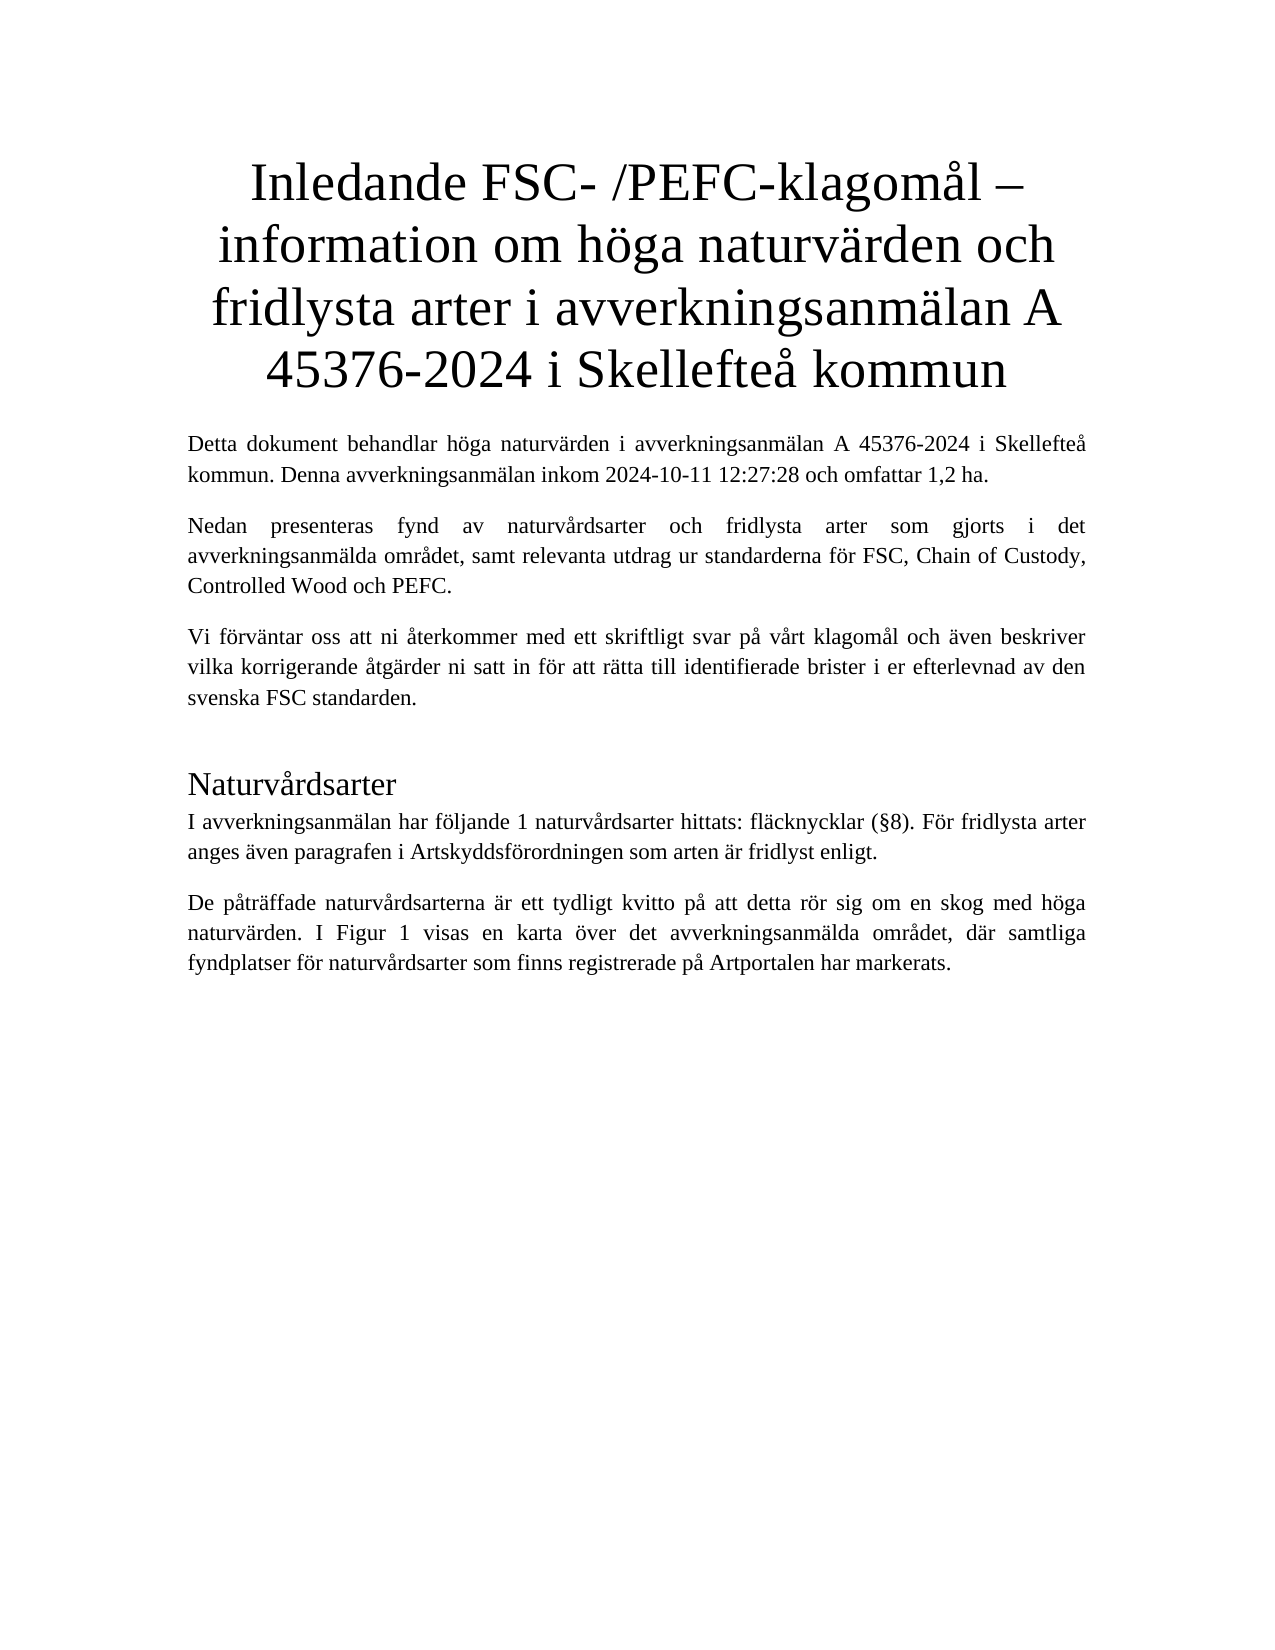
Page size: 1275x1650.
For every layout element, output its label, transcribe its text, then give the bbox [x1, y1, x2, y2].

text I avverkningsanmälan har följande 1 naturvårdsarter hittats: fläcknycklar (§8). För fridlysta arter anges även paragrafen i Artskyddsförordningen som arten är fridlyst enligt. [187, 808, 1087, 864]
text Nedan presenteras fynd av naturvårdsarter och fridlysta arter som gjorts i det avverkningsanmälda området, samt relevanta utdrag ur standarderna för FSC, Chain of Custody, Controlled Wood och PEFC. [187, 512, 1087, 598]
text Vi förväntar oss att ni återkommer med ett skriftligt svar på vårt klagomål och även beskriver vilka korrigerande åtgärder ni satt in för att rätta till identifierade brister i er efterlevnad av den svenska FSC standarden. [187, 623, 1087, 710]
title Inledande FSC- /PEFC-klagomål – information om höga naturvärden och fridlysta arter i avverkningsanmälan A 45376-2024 i Skellefteå kommun [187, 150, 1087, 399]
text Detta dokument behandlar höga naturvärden i avverkningsanmälan A 45376-2024 i Skellefteå kommun. Denna avverkningsanmälan inkom 2024-10-11 12:27:28 och omfattar 1,2 ha. [187, 430, 1087, 487]
subtitle Naturvårdsarter [187, 764, 1087, 802]
text De påträffade naturvårdsarterna är ett tydligt kvitto på att detta rör sig om en skog med höga naturvärden. I Figur 1 visas en karta över det avverkningsanmälda området, där samtliga fyndplatser för naturvårdsarter som finns registrerade på Artportalen har markerats. [187, 889, 1087, 976]
